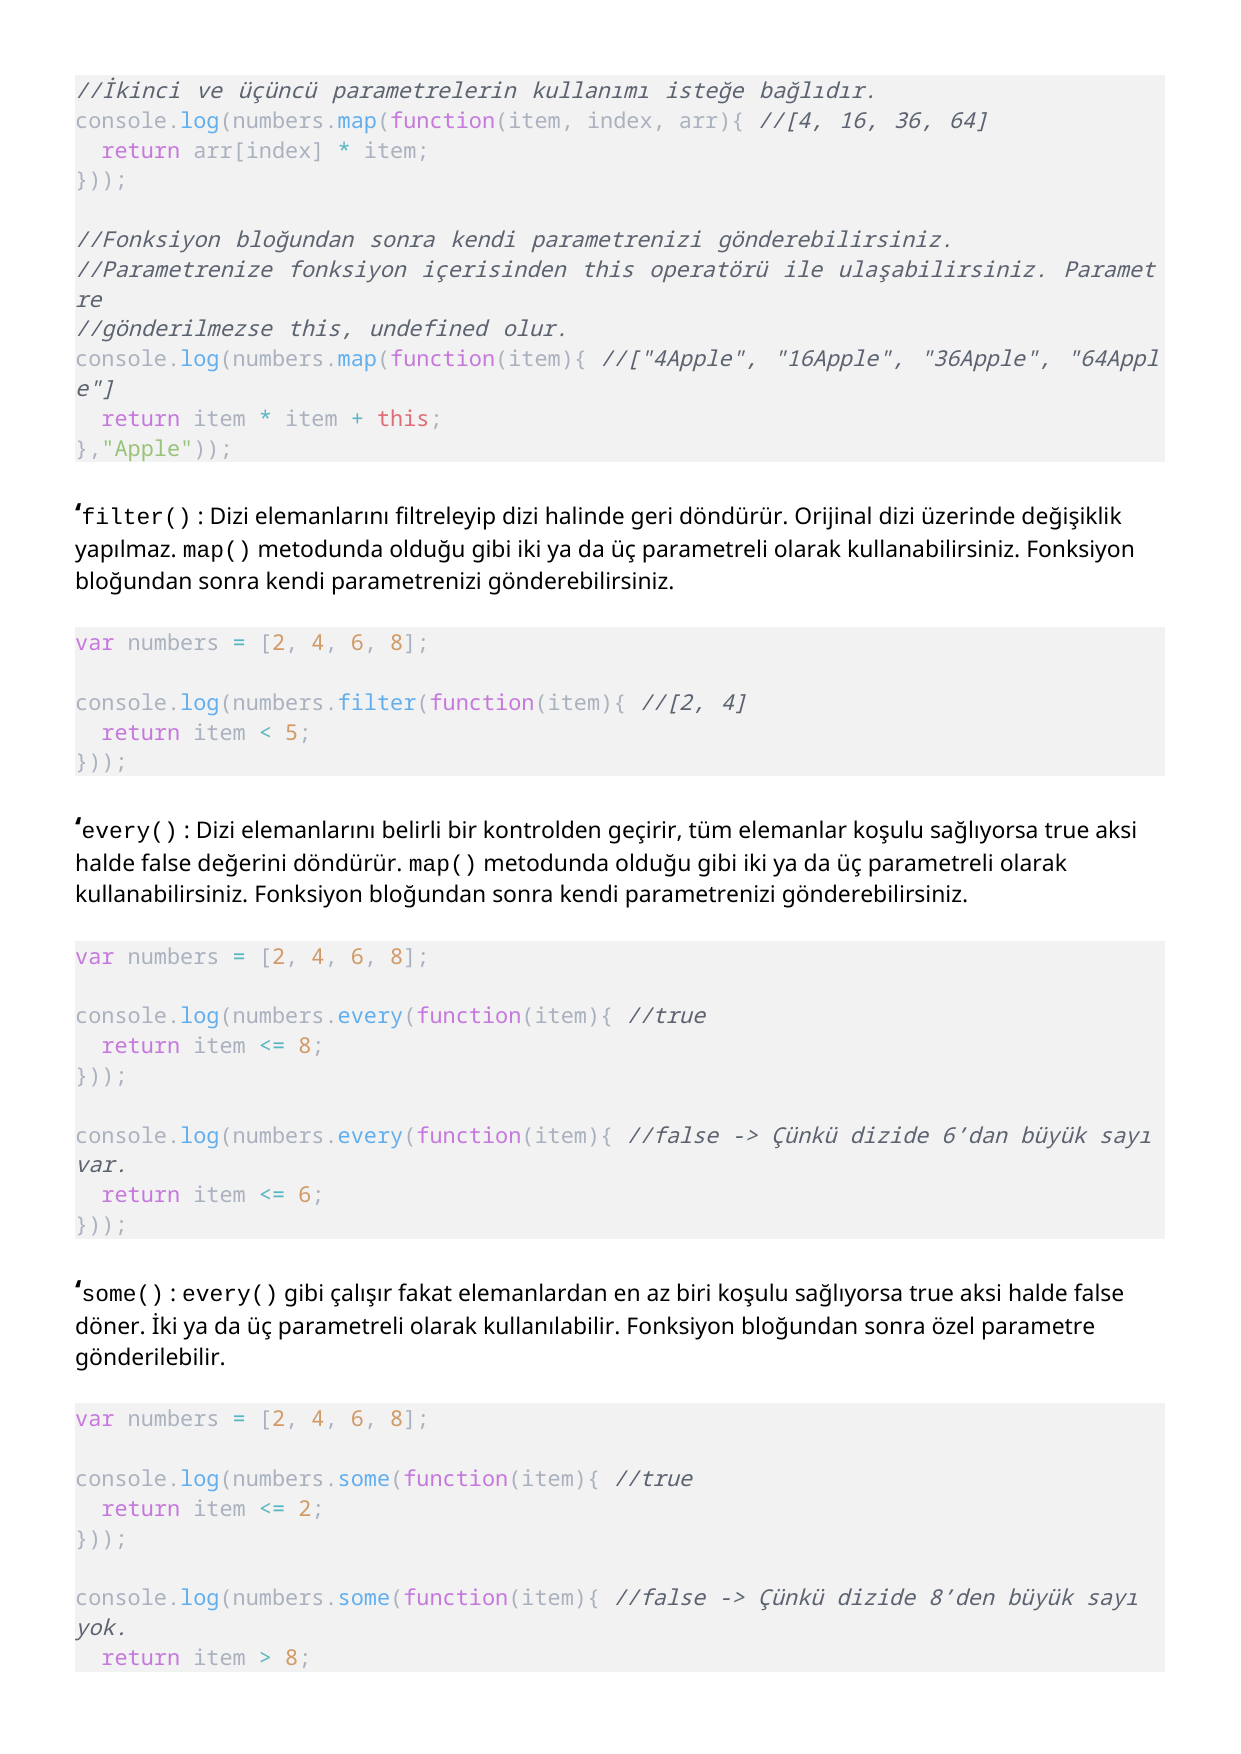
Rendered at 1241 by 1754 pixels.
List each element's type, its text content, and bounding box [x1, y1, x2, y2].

text //Fonksiyon bloğundan sonra kendi parametrenizi gönderebilirsiniz. [75, 224, 1165, 254]
text return item <= 6; [75, 1179, 1165, 1209]
text })); [75, 1060, 1165, 1090]
text console.log(numbers.some(function(item){ //false -> Çünkü dizide 8’den büyük sayı yok. [75, 1582, 1165, 1642]
text var numbers = [2, 4, 6, 8]; [75, 1403, 1165, 1433]
text console.log(numbers.every(function(item){ //true [75, 1000, 1165, 1030]
text //İkinci ve üçüncü parametrelerin kullanımı isteğe bağlıdır. [75, 75, 1165, 105]
text })); [75, 164, 1165, 194]
text return item > 8; [75, 1642, 1165, 1672]
text return item <= 8; [75, 1030, 1165, 1060]
text var numbers = [2, 4, 6, 8]; [75, 627, 1165, 657]
text var numbers = [2, 4, 6, 8]; [75, 941, 1165, 971]
text })); [75, 746, 1165, 776]
text return item <= 2; [75, 1493, 1165, 1523]
text //gönderilmezse this, undefined olur. [75, 313, 1165, 343]
text })); [75, 1523, 1165, 1552]
text console.log(numbers.some(function(item){ //true [75, 1463, 1165, 1493]
text })); [75, 1209, 1165, 1239]
text ‘every() : Dizi elemanlarını belirli bir kontrolden geçirir, tüm elemanlar koşulu sağlıyorsa true aksi halde false değerini döndürür. map() metodunda olduğu gibi iki ya da üç parametreli olarak kullanabilirsiniz. Fonksiyon bloğundan sonra kendi parametrenizi gönderebilirsiniz. [75, 807, 1165, 909]
text //Parametrenize fonksiyon içerisinden this operatörü ile ulaşabilirsiniz. Parametre [75, 254, 1165, 313]
text return item < 5; [75, 716, 1165, 746]
text ‘filter() : Dizi elemanlarını filtreleyip dizi halinde geri döndürür. Orijinal dizi üzerinde değişiklik yapılmaz. map() metodunda olduğu gibi iki ya da üç parametreli olarak kullanabilirsiniz. Fonksiyon bloğundan sonra kendi parametrenizi gönderebilirsiniz. [75, 493, 1165, 596]
text console.log(numbers.filter(function(item){ //[2, 4] [75, 687, 1165, 716]
text console.log(numbers.every(function(item){ //false -> Çünkü dizide 6’dan büyük sayı var. [75, 1119, 1165, 1179]
text return arr[index] * item; [75, 134, 1165, 164]
text console.log(numbers.map(function(item, index, arr){ //[4, 16, 36, 64] [75, 105, 1165, 134]
text },"Apple")); [75, 432, 1165, 462]
text return item * item + this; [75, 403, 1165, 432]
text ‘some() : every() gibi çalışır fakat elemanlardan en az biri koşulu sağlıyorsa true aksi halde false döner. İki ya da üç parametreli olarak kullanılabilir. Fonksiyon bloğundan sonra özel parametre gönderilebilir. [75, 1270, 1165, 1372]
text console.log(numbers.map(function(item){ //["4Apple", "16Apple", "36Apple", "64Apple"] [75, 343, 1165, 403]
